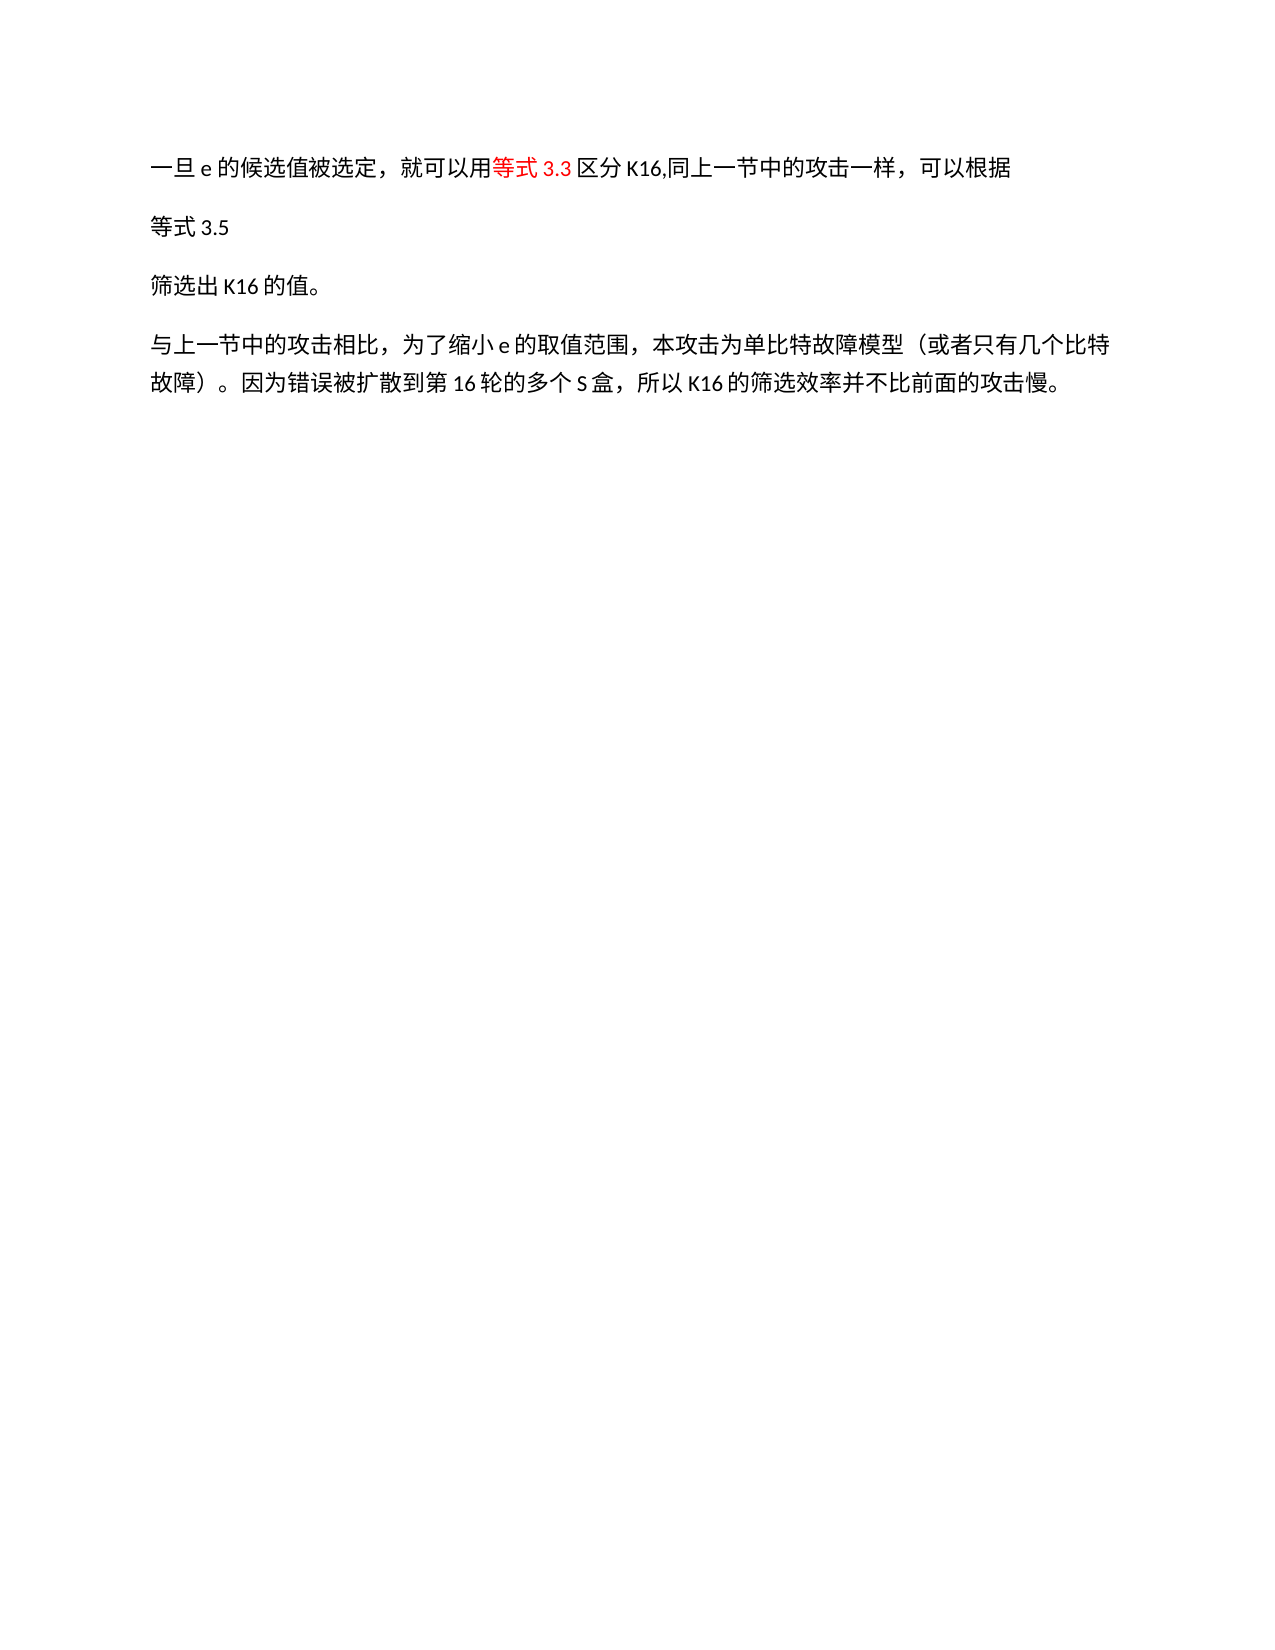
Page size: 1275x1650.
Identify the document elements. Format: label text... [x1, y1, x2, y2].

text 筛选出K16的值。 [150, 268, 1125, 301]
text 等式3.5 [150, 209, 1125, 242]
text 与上一节中的攻击相比，为了缩小e的取值范围，本攻击为单比特故障模型（或者只有几个比特故障）。因为错误被扩散到第16轮的多个S盒，所以K16的筛选效率并不比前面的攻击慢。 [150, 327, 1125, 398]
text 一旦e 的候选值被选定，就可以用等式3.3区分K16,同上一节中的攻击一样，可以根据 [150, 150, 1125, 183]
